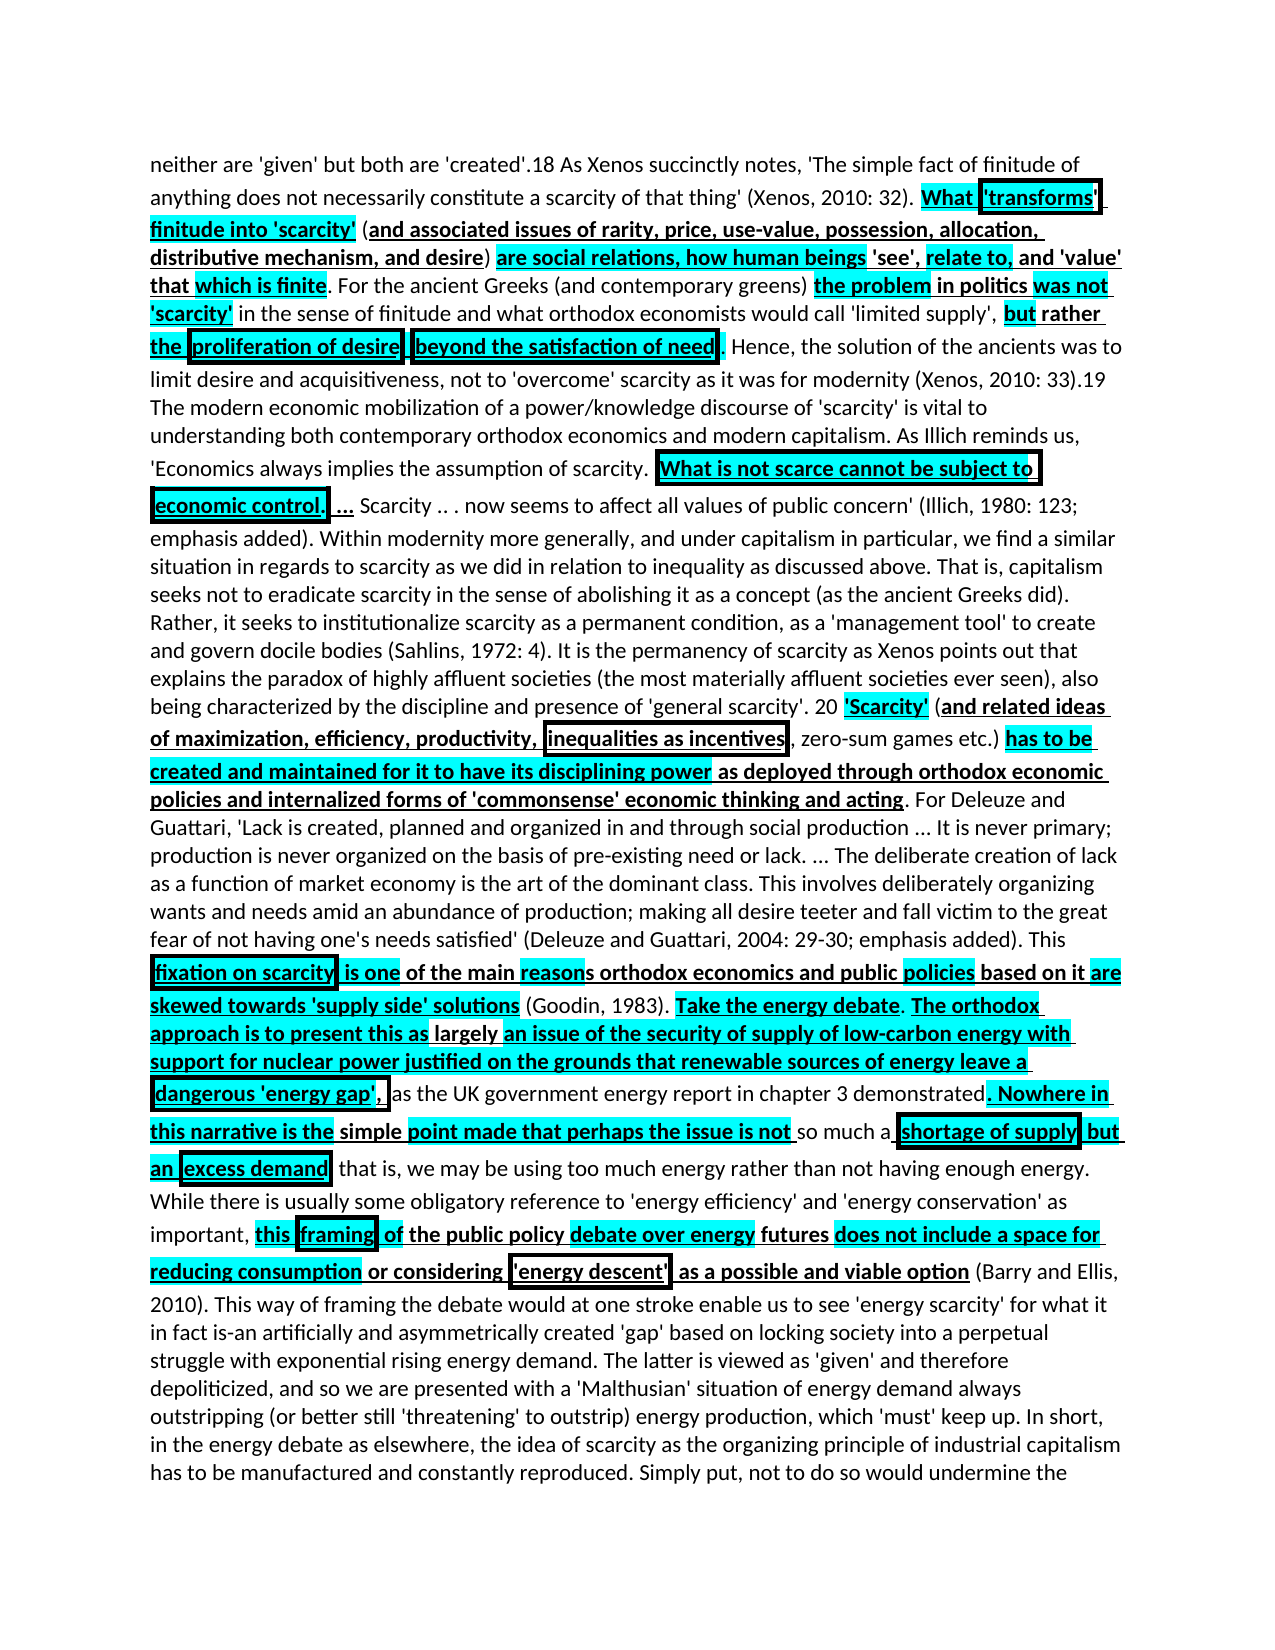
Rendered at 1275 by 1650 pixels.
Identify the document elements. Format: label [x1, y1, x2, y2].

text [150, 150, 1125, 1486]
